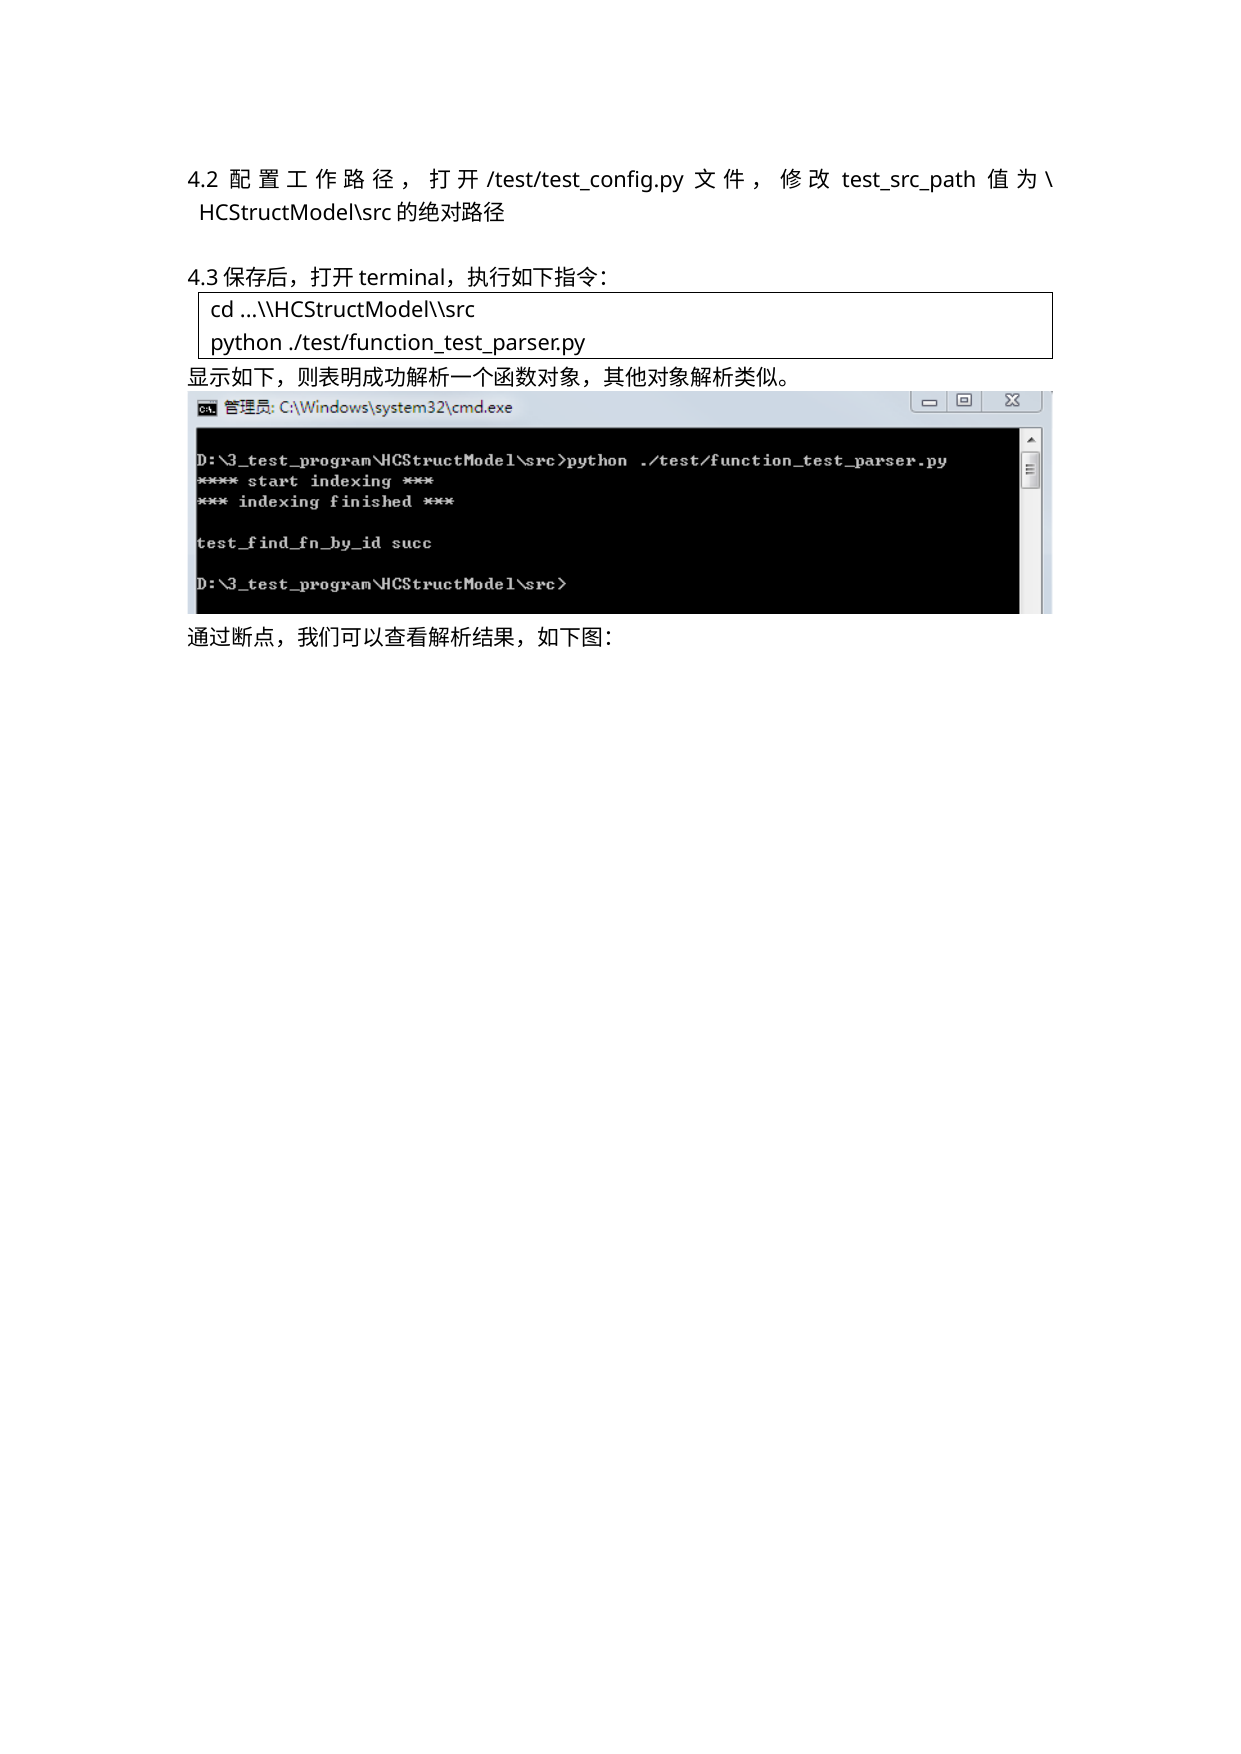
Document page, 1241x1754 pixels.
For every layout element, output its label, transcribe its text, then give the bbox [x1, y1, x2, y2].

text 4.3保存后，打开terminal，执行如下指令： [187, 259, 1053, 292]
text 4.2配置工作路径，打开/test/test_config.py文件，修改test_src_path值为\HCStructModel\src的绝对路径 [187, 162, 1053, 227]
table_header cd ...\\HCStructModel\\src python ./test/function_test_parser.py [199, 293, 1052, 358]
text 通过断点，我们可以查看解析结果，如下图： [187, 619, 1053, 652]
text 显示如下，则表明成功解析一个函数对象，其他对象解析类似。 [187, 359, 1053, 391]
picture [187, 391, 1053, 614]
